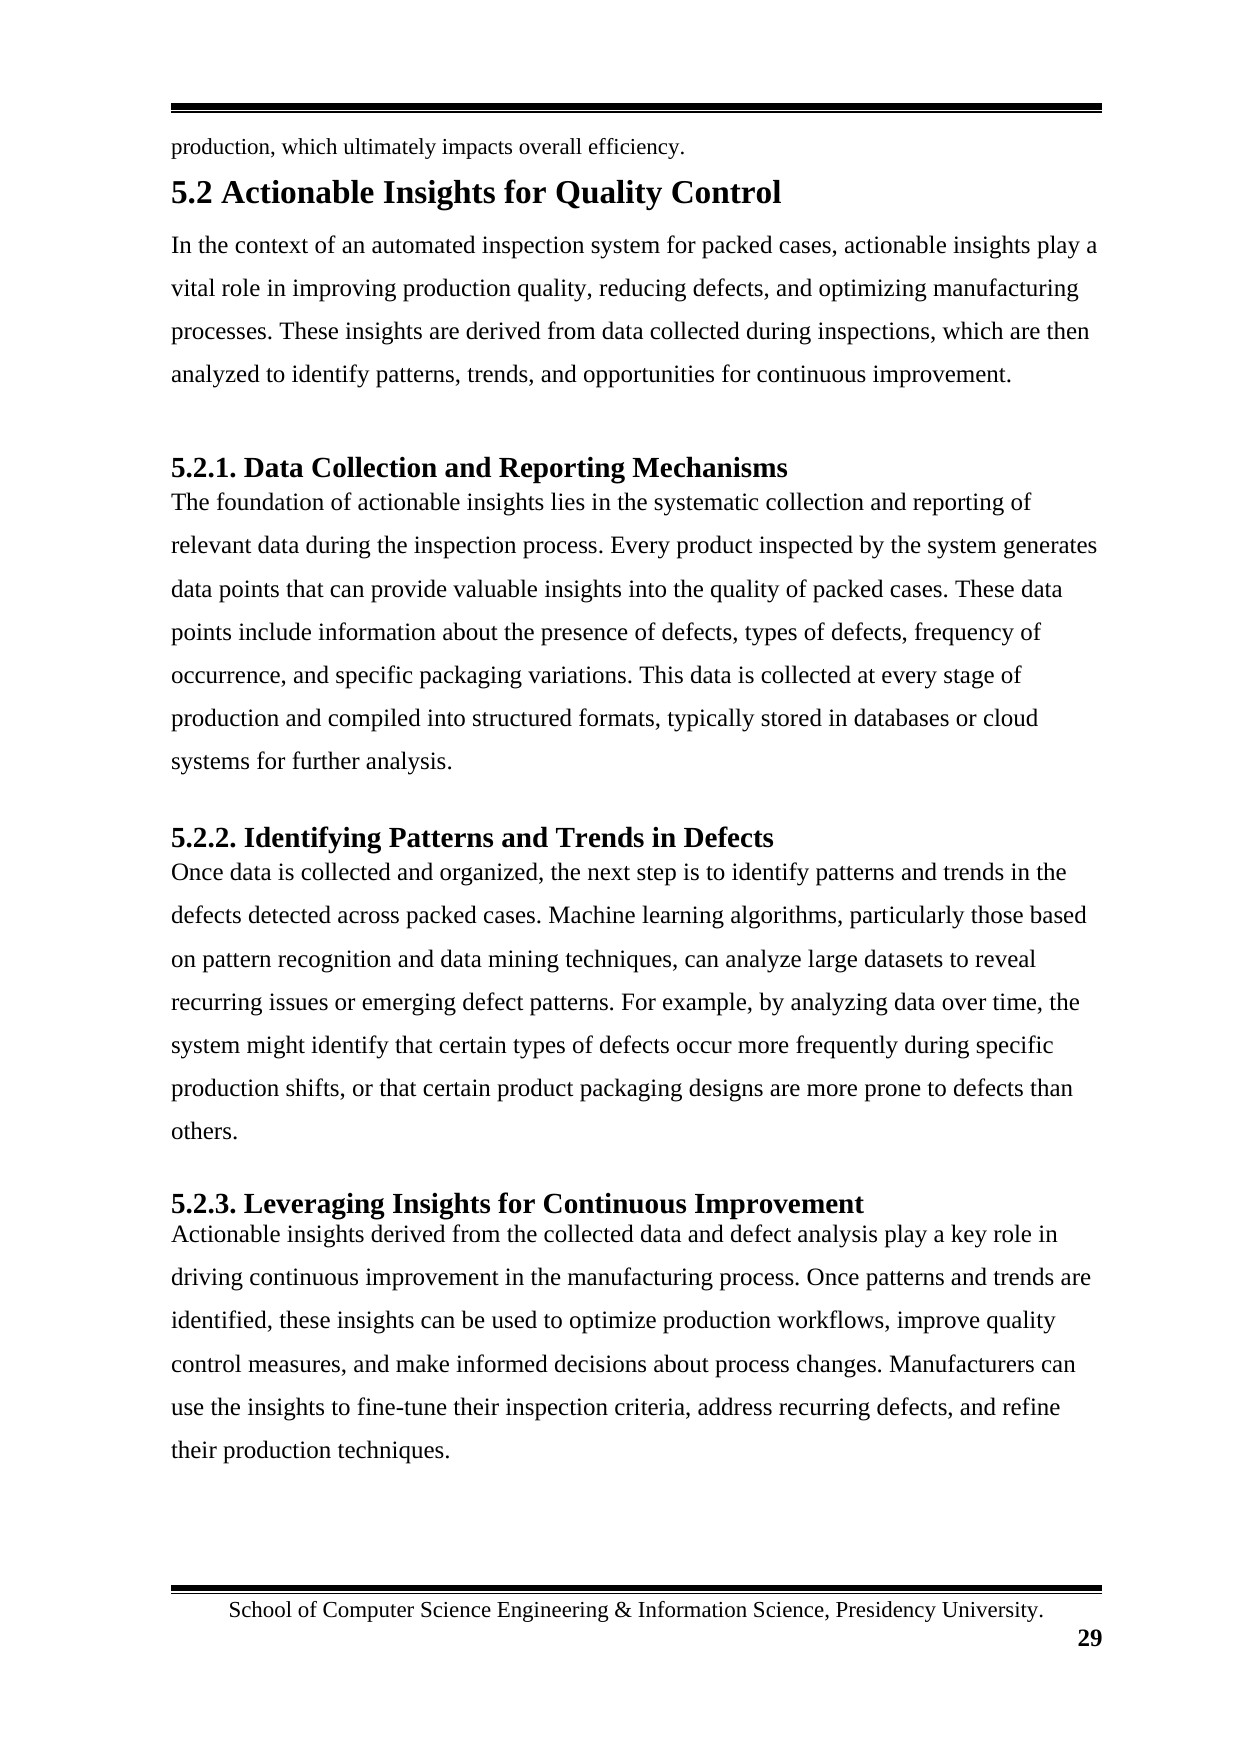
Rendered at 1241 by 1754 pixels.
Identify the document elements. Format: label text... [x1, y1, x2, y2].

subtitle 5.2.1. Data Collection and Reporting Mechanisms [171, 450, 1102, 483]
text 5.2 Actionable Insights for Quality Control [171, 172, 1102, 211]
text In the context of an automated inspection system for packed cases, actionable insights play a vital role in improving production quality, reducing defects, and optimizing manufacturing processes. These insights are derived from data collected during inspections, which are then analyzed to identify patterns, trends, and opportunities for continuous improvement. [171, 230, 1102, 388]
text 5.2.3. Leveraging Insights for Continuous Improvement [171, 1186, 1102, 1219]
subtitle 5.2.2. Identifying Patterns and Trends in Defects [171, 820, 1102, 853]
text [171, 133, 1102, 159]
subtitle The foundation of actionable insights lies in the systematic collection and reporting of relevant data during the inspection process. Every product inspected by the system generates data points that can provide valuable insights into the quality of packed cases. These data points include information about the presence of defects, types of defects, frequency of occurrence, and specific packaging variations. This data is collected at every stage of production and compiled into structured formats, typically stored in databases or cloud systems for further analysis. [171, 487, 1102, 775]
subtitle Once data is collected and organized, the next step is to identify patterns and trends in the defects detected across packed cases. Machine learning algorithms, particularly those based on pattern recognition and data mining techniques, can analyze large datasets to reveal recurring issues or emerging defect patterns. For example, by analyzing data over time, the system might identify that certain types of defects occur more frequently during specific production shifts, or that certain product packaging designs are more prone to defects than others. [171, 857, 1102, 1145]
text Actionable insights derived from the collected data and defect analysis play a key role in driving continuous improvement in the manufacturing process. Once patterns and trends are identified, these insights can be used to optimize production workflows, improve quality control measures, and make informed decisions about process changes. Manufacturers can use the insights to fine-tune their inspection criteria, address recurring defects, and refine their production techniques. [171, 1219, 1102, 1464]
